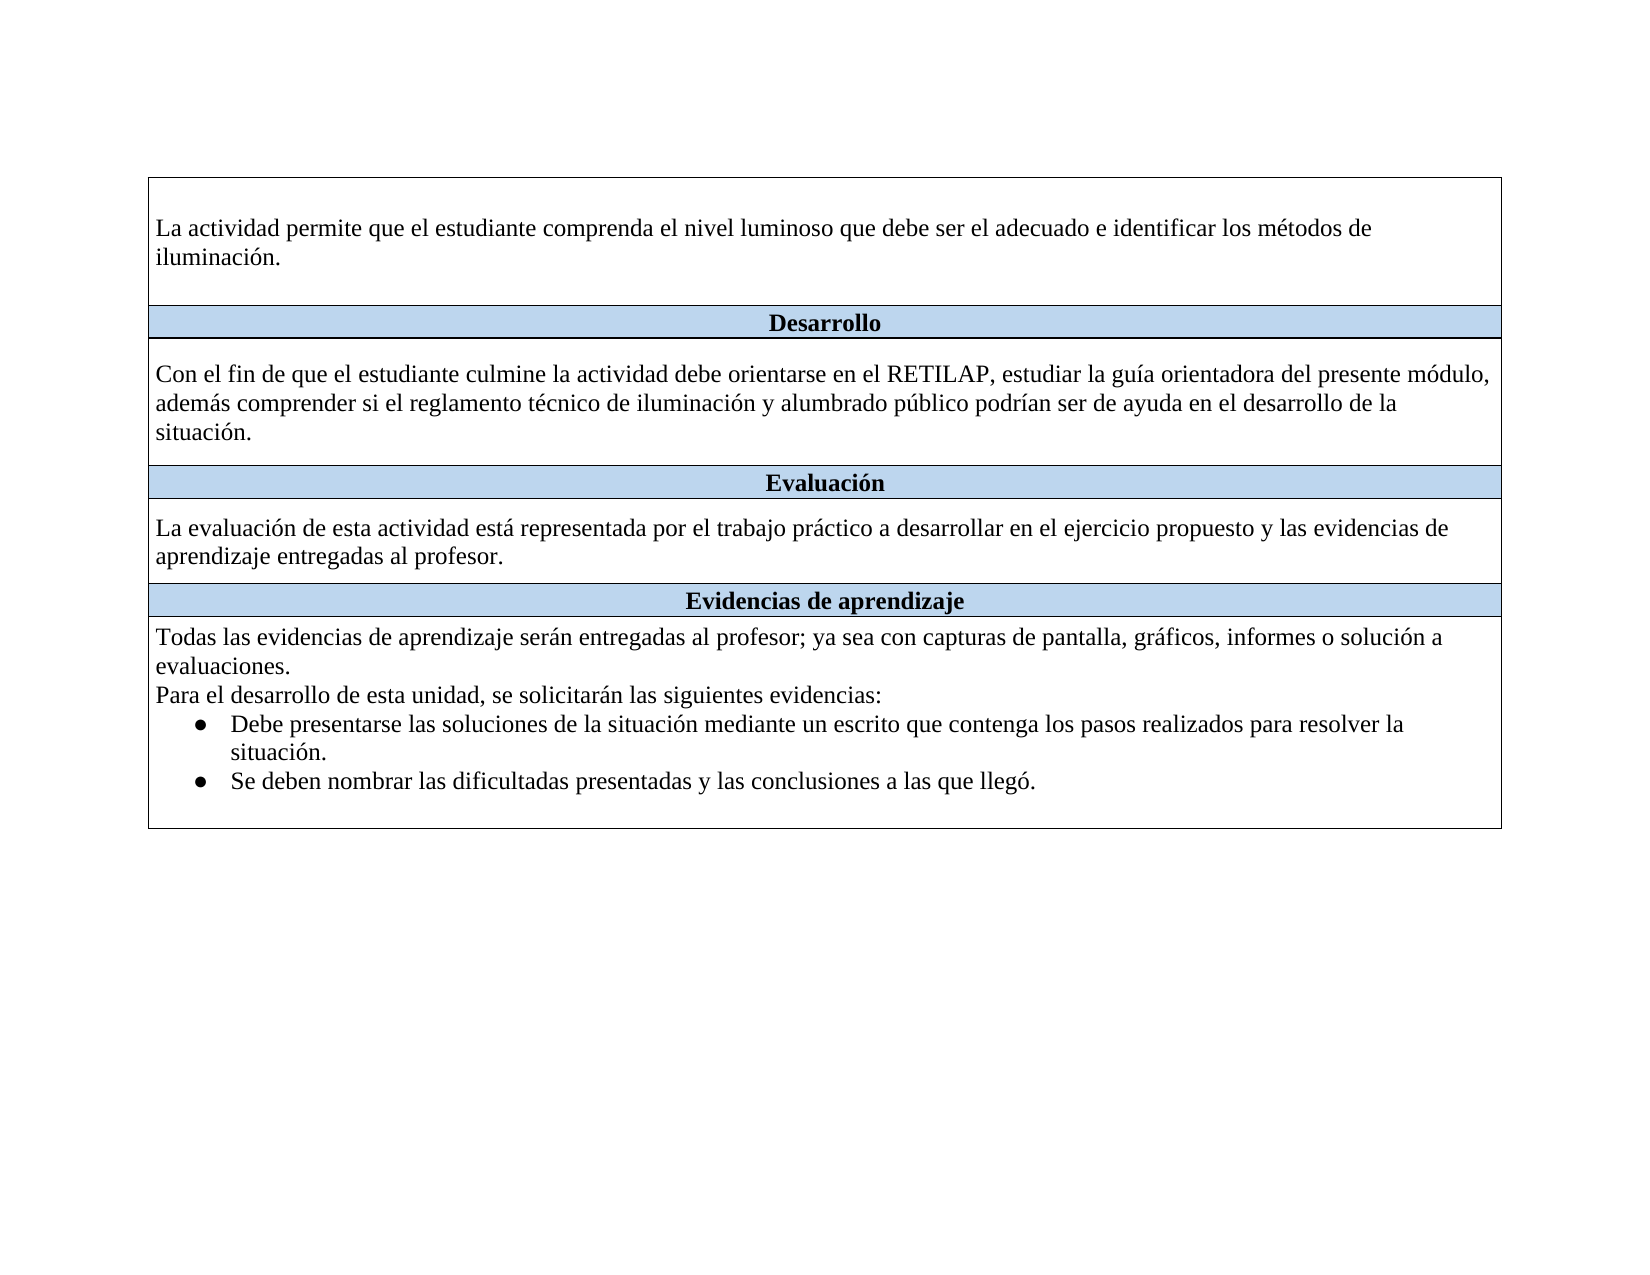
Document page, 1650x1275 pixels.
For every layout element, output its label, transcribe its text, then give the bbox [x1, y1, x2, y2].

table_cell Evaluación [149, 466, 1501, 498]
table_cell Con el fin de que el estudiante culmine la actividad debe orientarse en el RETILAP, estudiar la guía orientadora del presente módulo, además comprender si el reglamento técnico de iluminación y alumbrado público podrían ser de ayuda en el desarrollo de la situación. [149, 339, 1501, 465]
table_cell Evidencias de aprendizaje [149, 584, 1501, 616]
table_cell Todas las evidencias de aprendizaje serán entregadas al profesor; ya sea con capturas de pantalla, gráficos, informes o solución a evaluaciones. Para el desarrollo de esta unidad, se solicitarán las siguientes evidencias: Debe presentarse las soluciones de la situación mediante un escrito que contenga los pasos realizados para resolver la situación. Se deben nombrar las dificultadas presentadas y las conclusiones a las que llegó. [149, 617, 1501, 828]
table_cell Desarrollo [149, 306, 1501, 337]
table_cell La actividad permite que el estudiante comprenda el nivel luminoso que debe ser el adecuado e identificar los métodos de iluminación. [149, 178, 1501, 305]
table_cell La evaluación de esta actividad está representada por el trabajo práctico a desarrollar en el ejercicio propuesto y las evidencias de aprendizaje entregadas al profesor. [149, 499, 1501, 583]
